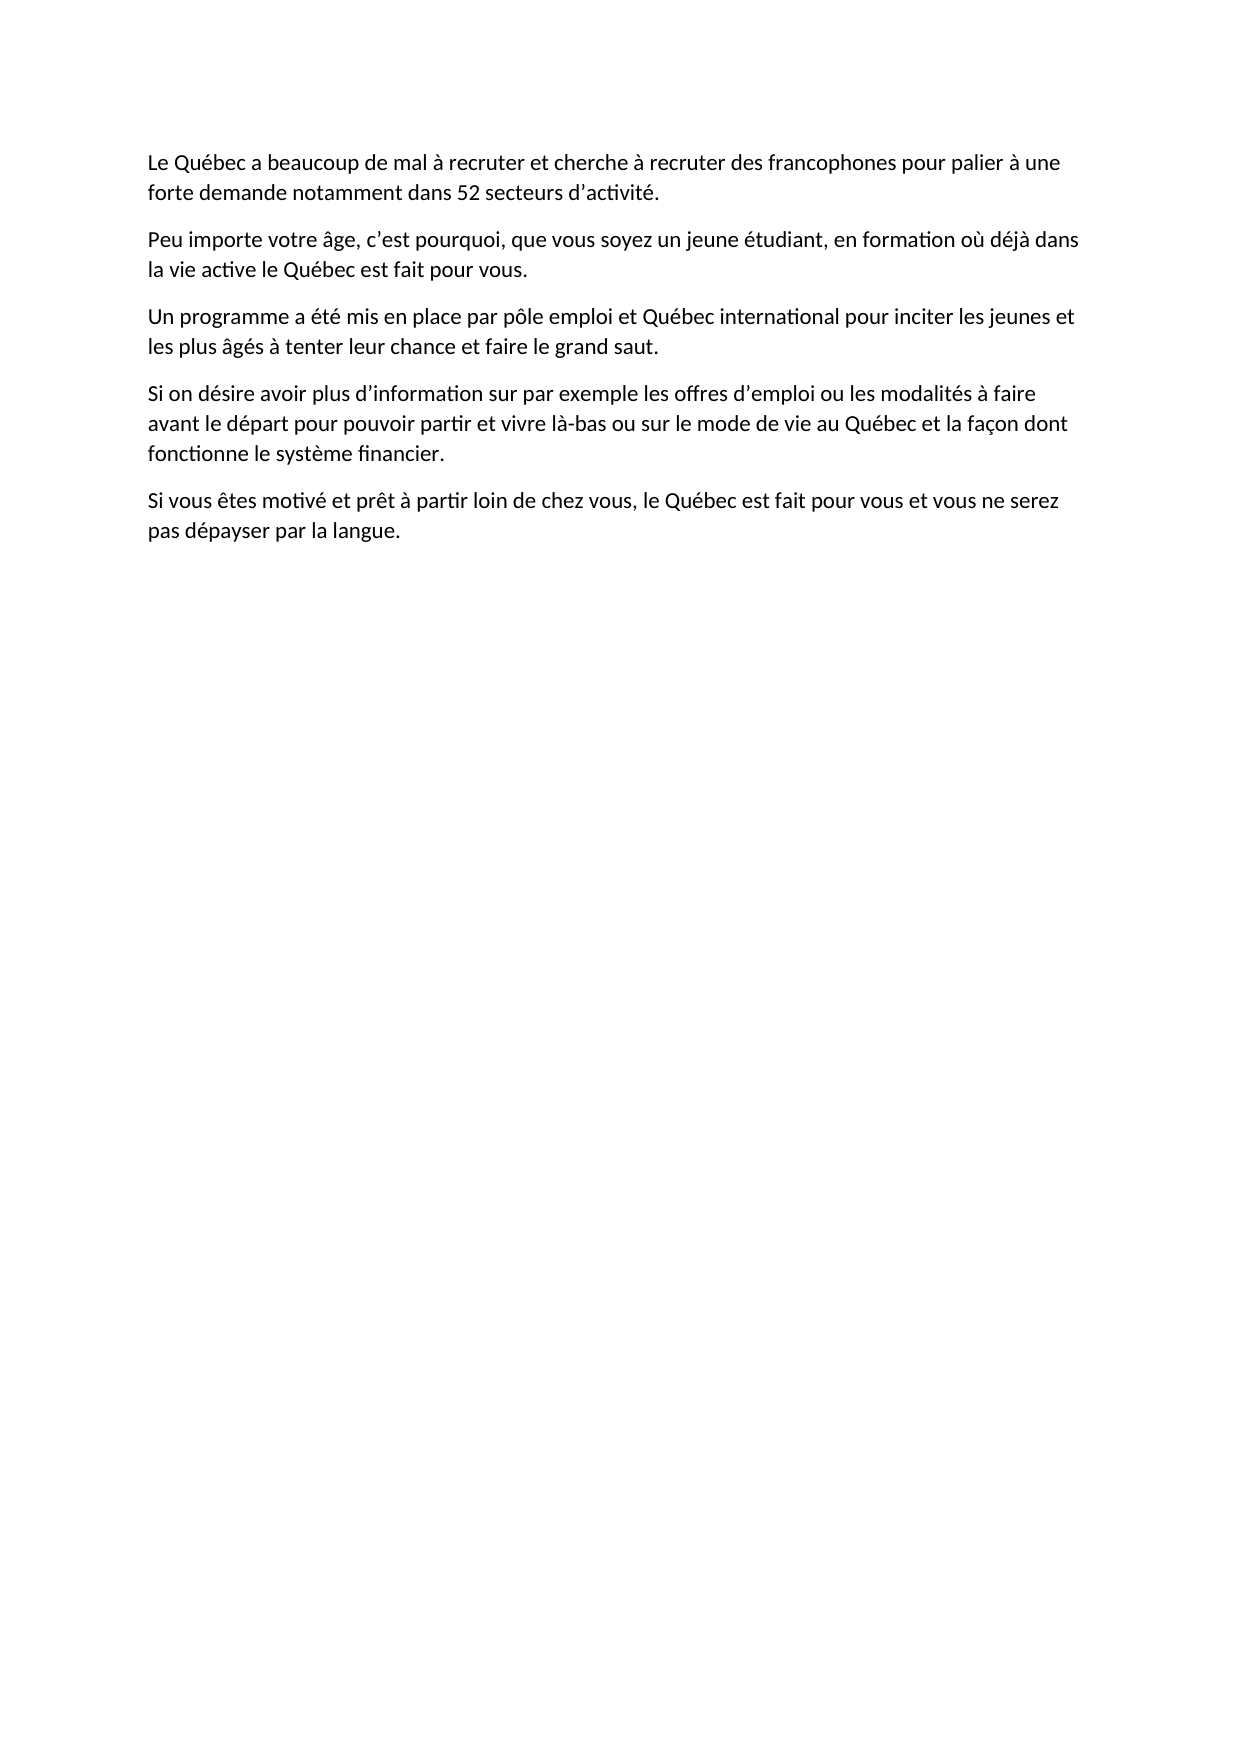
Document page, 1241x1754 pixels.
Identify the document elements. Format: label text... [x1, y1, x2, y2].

text Peu importe votre âge, c’est pourquoi, que vous soyez un jeune étudiant, en formation où déjà dans la vie active le Québec est fait pour vous. [148, 225, 1093, 283]
text Si on désire avoir plus d’information sur par exemple les offres d’emploi ou les modalités à faire avant le départ pour pouvoir partir et vivre là-bas ou sur le mode de vie au Québec et la façon dont fonctionne le système financier. [148, 379, 1093, 467]
text Si vous êtes motivé et prêt à partir loin de chez vous, le Québec est fait pour vous et vous ne serez pas dépayser par la langue. [148, 486, 1093, 544]
text Un programme a été mis en place par pôle emploi et Québec international pour inciter les jeunes et les plus âgés à tenter leur chance et faire le grand saut. [148, 302, 1093, 360]
text Le Québec a beaucoup de mal à recruter et cherche à recruter des francophones pour palier à une forte demande notamment dans 52 secteurs d’activité. [148, 148, 1093, 206]
